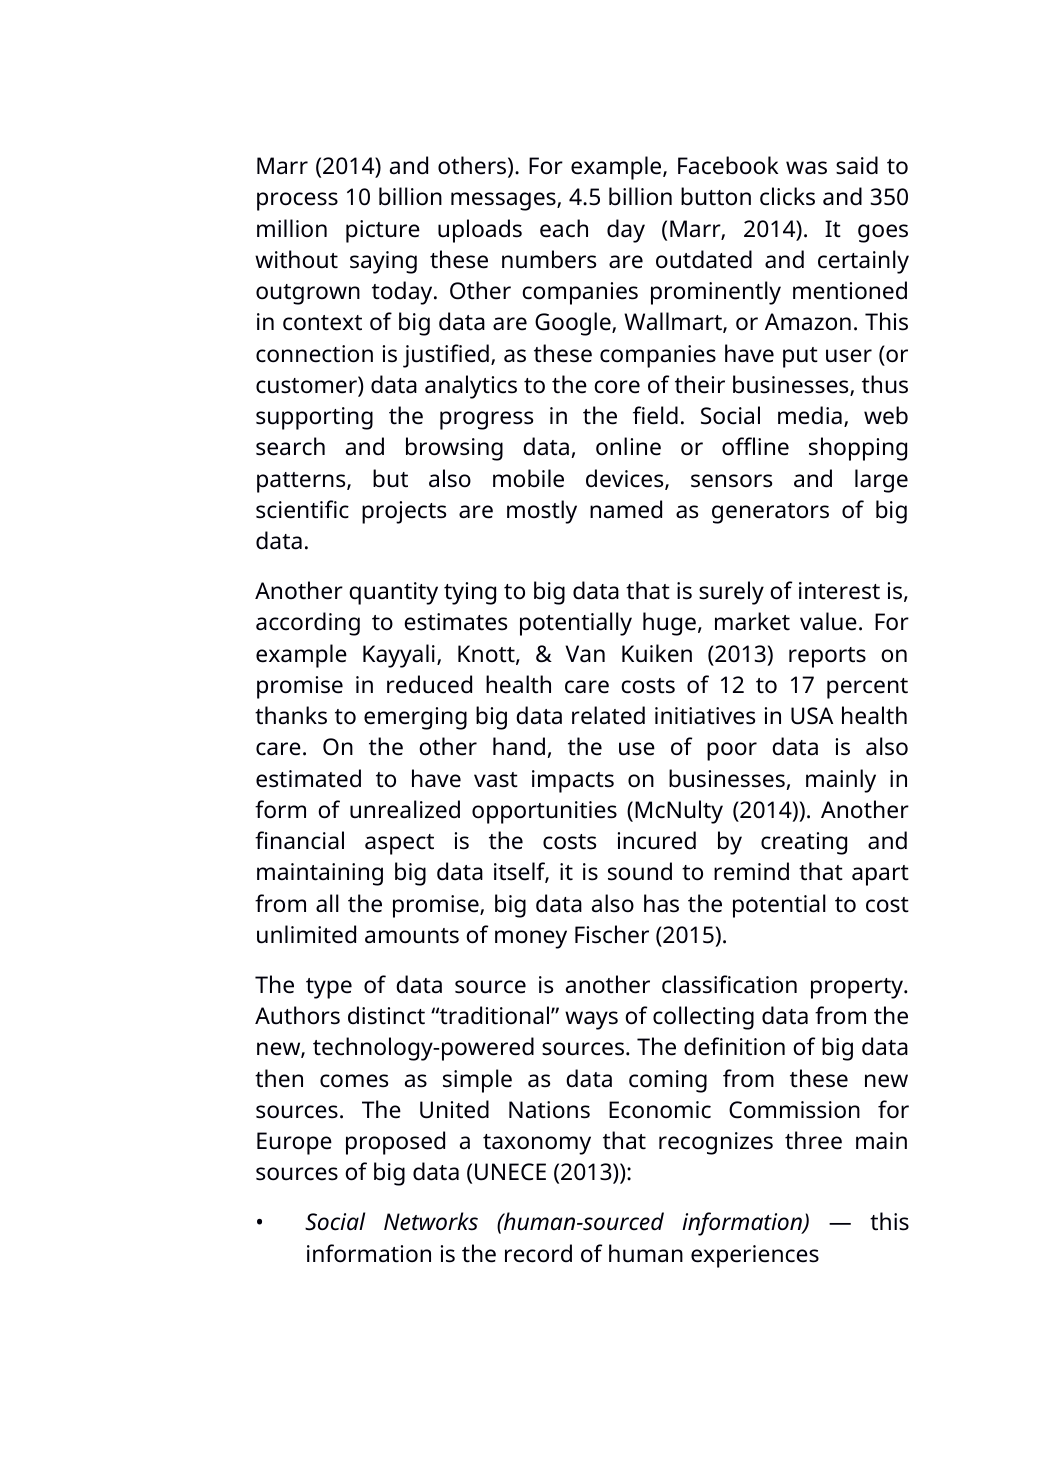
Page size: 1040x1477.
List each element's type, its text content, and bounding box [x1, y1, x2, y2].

list Social Networks (human-sourced information) — this information is the record of human experiences [255, 1206, 910, 1269]
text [255, 150, 910, 556]
text Another quantity tying to big data that is surely of interest is, according to estimates potentially huge, market value. For example Kayyali, Knott, & Van Kuiken (2013) reports on promise in reduced health care costs of 12 to 17 percent thanks to emerging big data related initiatives in USA health care. On the other hand, the use of poor data is also estimated to have vast impacts on businesses, mainly in form of unrealized opportunities (McNulty (2014)). Another financial aspect is the costs incured by creating and maintaining big data itself, it is sound to remind that apart from all the promise, big data also has the potential to cost unlimited amounts of money Fischer (2015). [255, 575, 910, 950]
text The type of data source is another classification property. Authors distinct “traditional” ways of collecting data from the new, technology-powered sources. The definition of big data then comes as simple as data coming from these new sources. The United Nations Economic Commission for Europe proposed a taxonomy that recognizes three main sources of big data (UNECE (2013)): [255, 969, 910, 1187]
